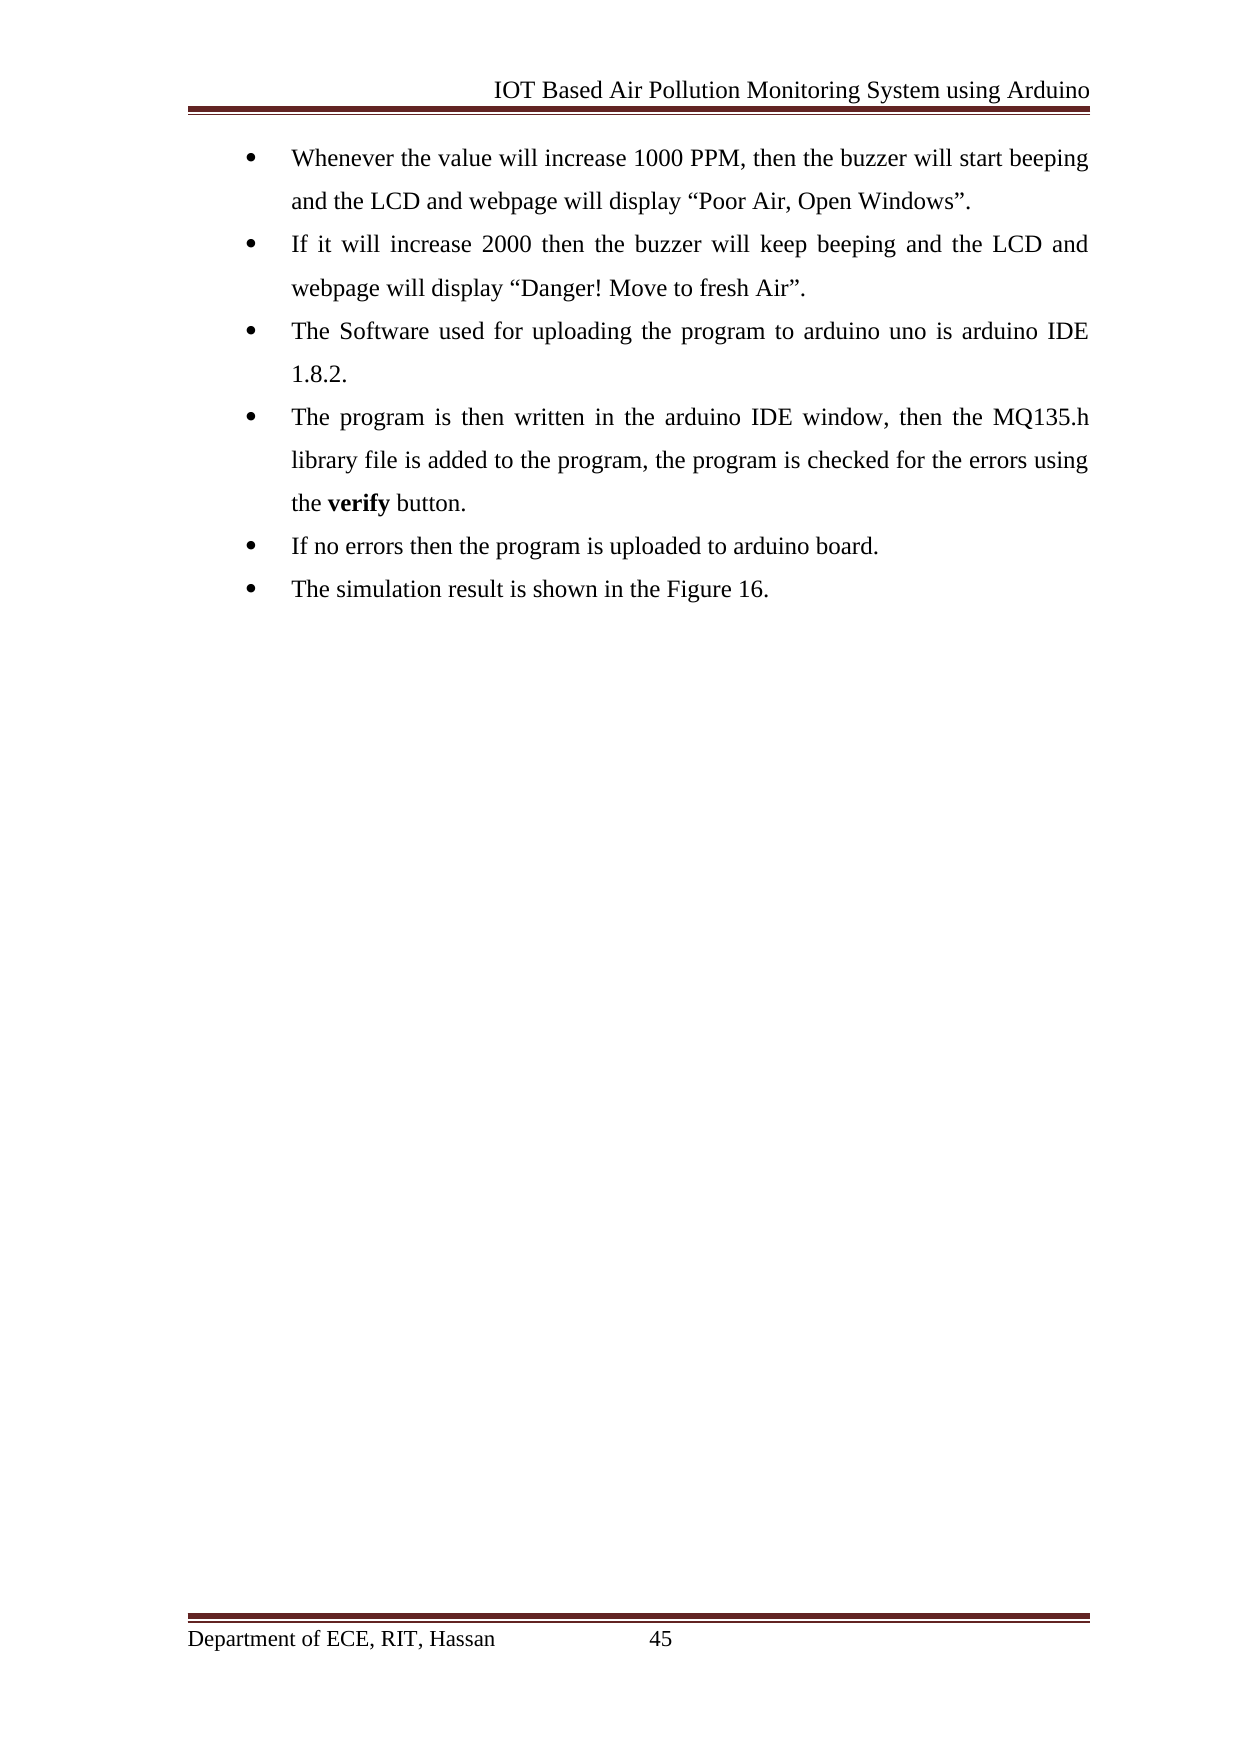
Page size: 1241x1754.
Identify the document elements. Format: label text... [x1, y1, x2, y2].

list The Software used for uploading the program to arduino uno is arduino IDE 1.8.2. [247, 316, 1090, 388]
list Whenever the value will increase 1000 PPM, then the buzzer will start beeping and the LCD and webpage will display “Poor Air, Open Windows”. [247, 143, 1090, 215]
list If it will increase 2000 then the buzzer will keep beeping and the LCD and webpage will display “Danger! Move to fresh Air”. [247, 229, 1090, 301]
list The simulation result is shown in the Figure 16. [247, 574, 1090, 603]
list If no errors then the program is uploaded to arduino board. [247, 531, 1090, 560]
list The program is then written in the arduino IDE window, then the MQ135.h library file is added to the program, the program is checked for the errors using the verify button. [247, 402, 1090, 517]
